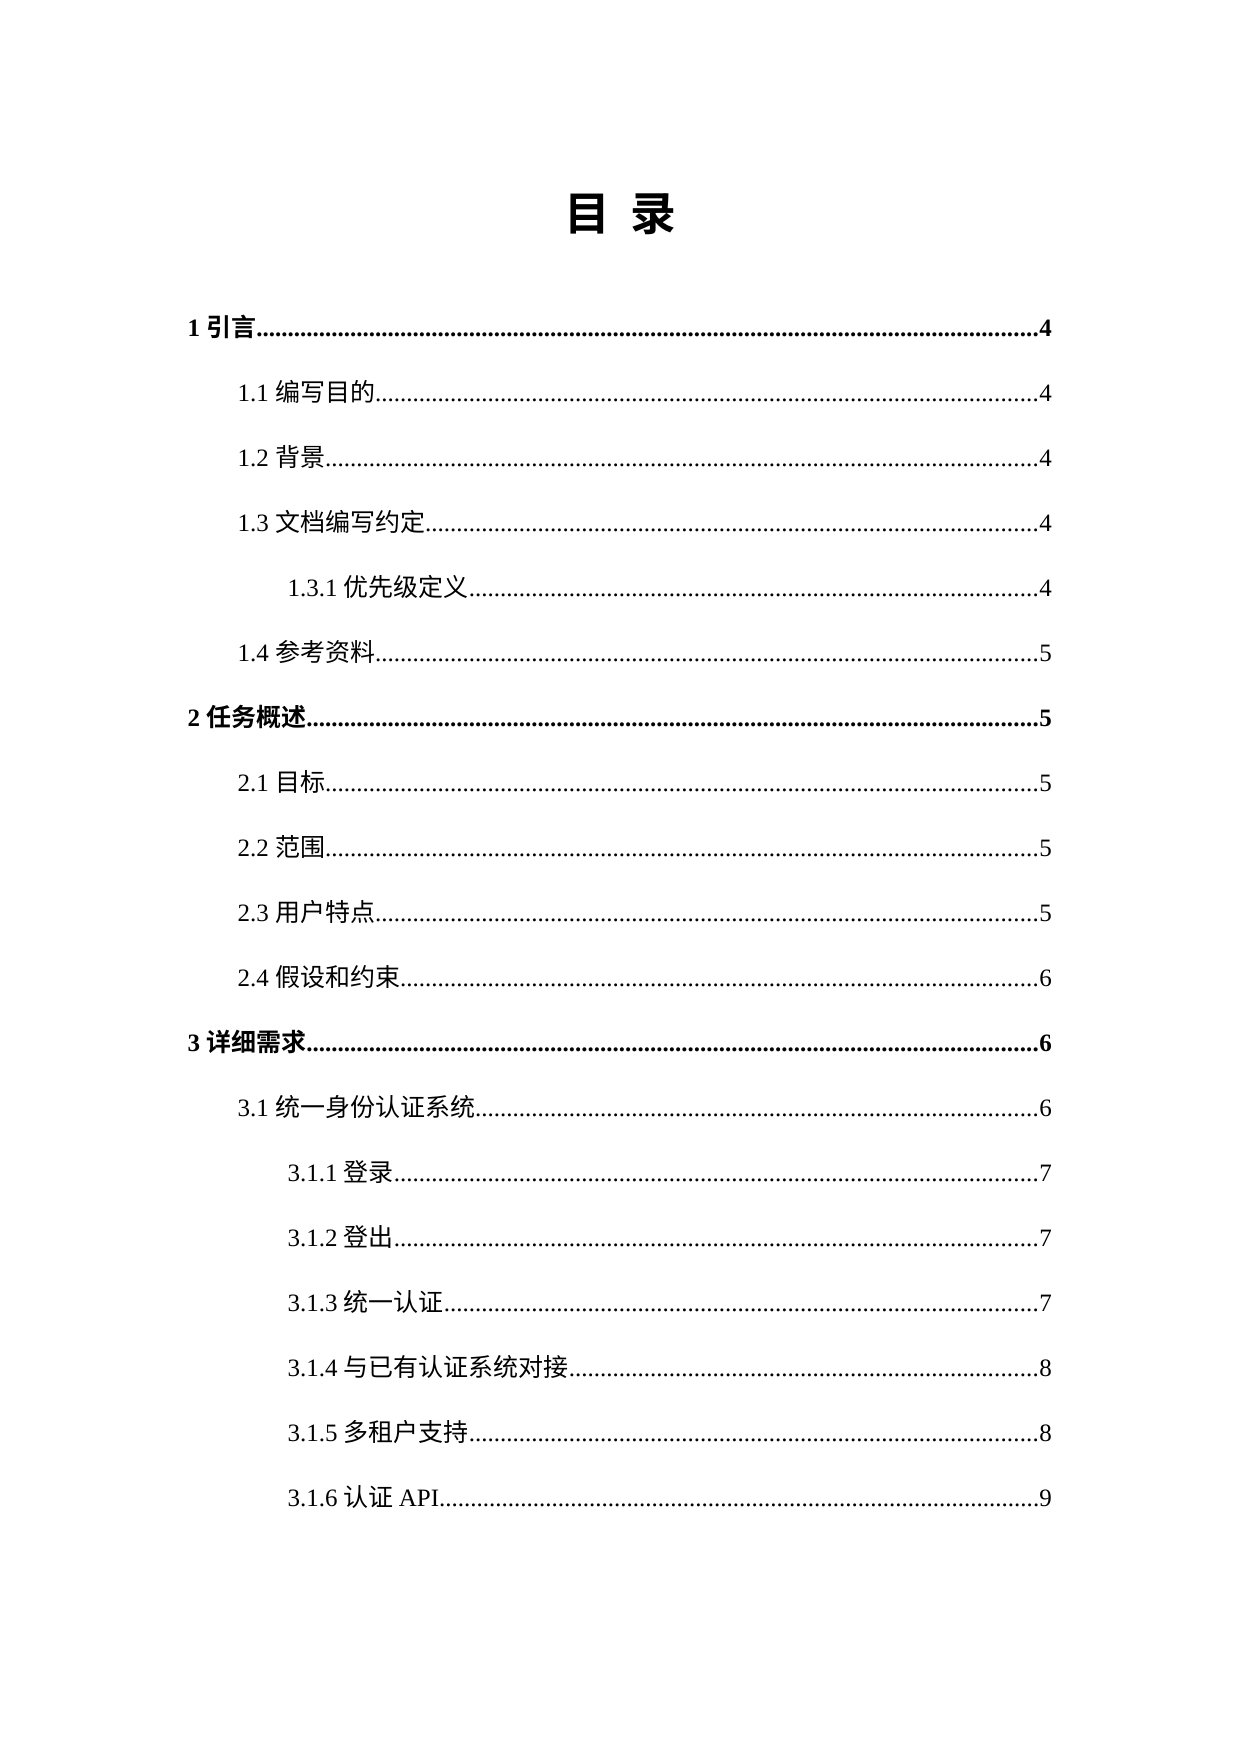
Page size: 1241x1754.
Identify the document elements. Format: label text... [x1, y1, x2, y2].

text 1.1 编写目的 4 [237, 358, 1053, 423]
text 3.1.3 统一认证 7 [287, 1268, 1053, 1333]
text 1 引言 4 [187, 293, 1053, 358]
text 3.1.6 认证API 9 [287, 1463, 1053, 1528]
text 2.4 假设和约束 6 [237, 943, 1053, 1008]
text 2.1 目标 5 [237, 748, 1053, 813]
text 2 任务概述 5 [187, 683, 1053, 748]
text 1.4 参考资料 5 [237, 618, 1053, 683]
text 2.2 范围 5 [237, 813, 1053, 878]
text 3.1 统一身份认证系统 6 [237, 1073, 1053, 1138]
text 3.1.4 与已有认证系统对接 8 [287, 1333, 1053, 1398]
text 目 录 [187, 162, 1053, 259]
text 3.1.2 登出 7 [287, 1203, 1053, 1268]
text 3 详细需求 6 [187, 1008, 1053, 1073]
text 2.3 用户特点 5 [237, 878, 1053, 943]
text 3.1.5 多租户支持 8 [287, 1398, 1053, 1463]
text 1.3 文档编写约定 4 [237, 488, 1053, 553]
text 1.2 背景 4 [237, 423, 1053, 488]
text 3.1.1 登录 7 [287, 1138, 1053, 1203]
text 1.3.1 优先级定义 4 [287, 553, 1053, 618]
